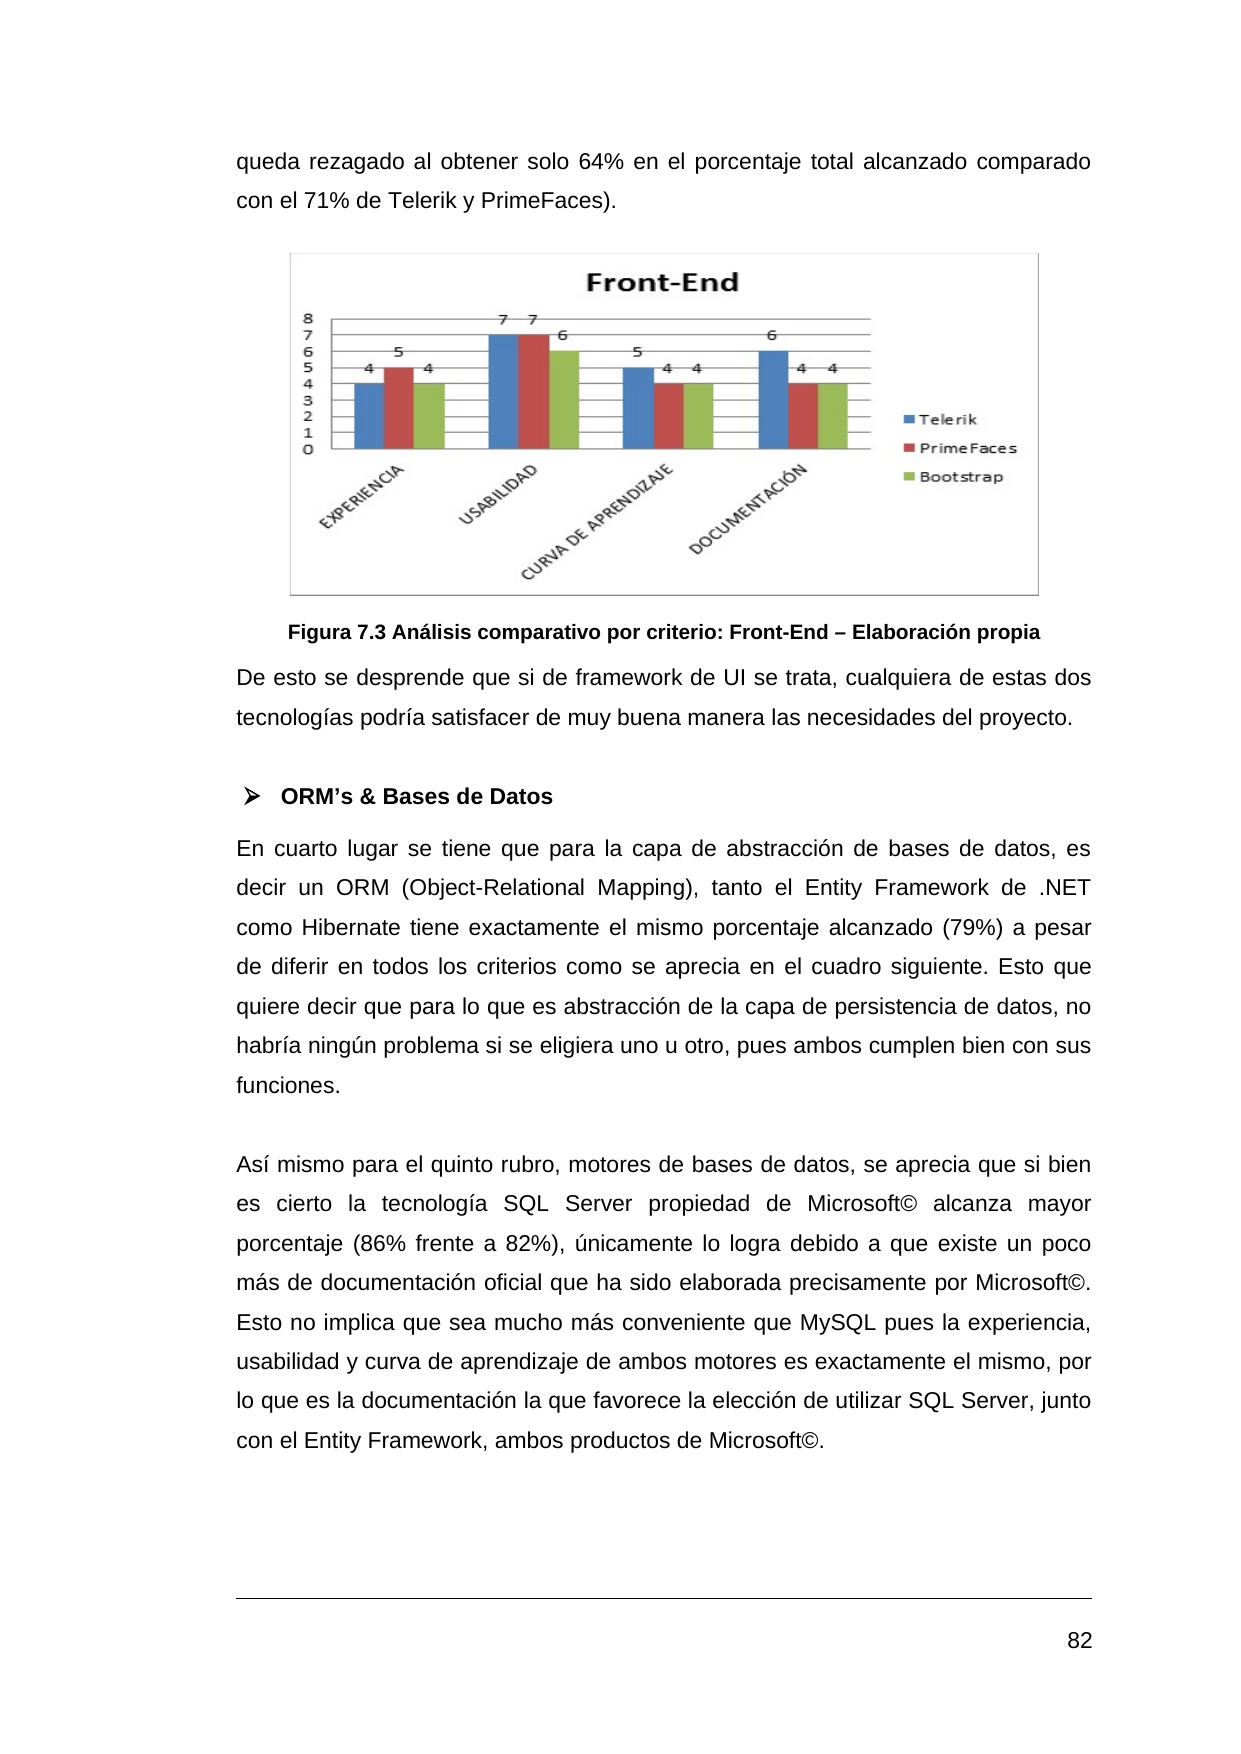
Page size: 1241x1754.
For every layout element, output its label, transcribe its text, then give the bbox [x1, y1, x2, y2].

picture [289, 253, 1039, 596]
text En cuarto lugar se tiene que para la capa de abstracción de bases de datos, es decir un ORM (Object-Relational Mapping), tanto el Entity Framework de .NET como Hibernate tiene exactamente el mismo porcentaje alcanzado (79%) a pesar de diferir en todos los criterios como se aprecia en el cuadro siguiente. Esto que quiere decir que para lo que es abstracción de la capa de persistencia de datos, no habría ningún problema si se eligiera uno u otro, pues ambos cumplen bien con sus funciones. [236, 835, 1092, 1098]
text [236, 148, 1092, 213]
text De esto se desprende que si de framework de UI se trata, cualquiera de estas dos tecnologías podría satisfacer de muy buena manera las necesidades del proyecto. [236, 664, 1092, 730]
text Figura 7.3 Análisis comparativo por criterio: Front-End – Elaboración propia [236, 596, 1092, 643]
text Así mismo para el quinto rubro, motores de bases de datos, se aprecia que si bien es cierto la tecnología SQL Server propiedad de Microsoft© alcanza mayor porcentaje (86% frente a 82%), únicamente lo logra debido a que existe un poco más de documentación oficial que ha sido elaborada precisamente por Microsoft©. Esto no implica que sea mucho más conveniente que MySQL pues la experiencia, usabilidad y curva de aprendizaje de ambos motores es exactamente el mismo, por lo que es la documentación la que favorece la elección de utilizar SQL Server, junto con el Entity Framework, ambos productos de Microsoft©. [236, 1151, 1092, 1453]
list ORM’s & Bases de Datos [243, 783, 1092, 809]
